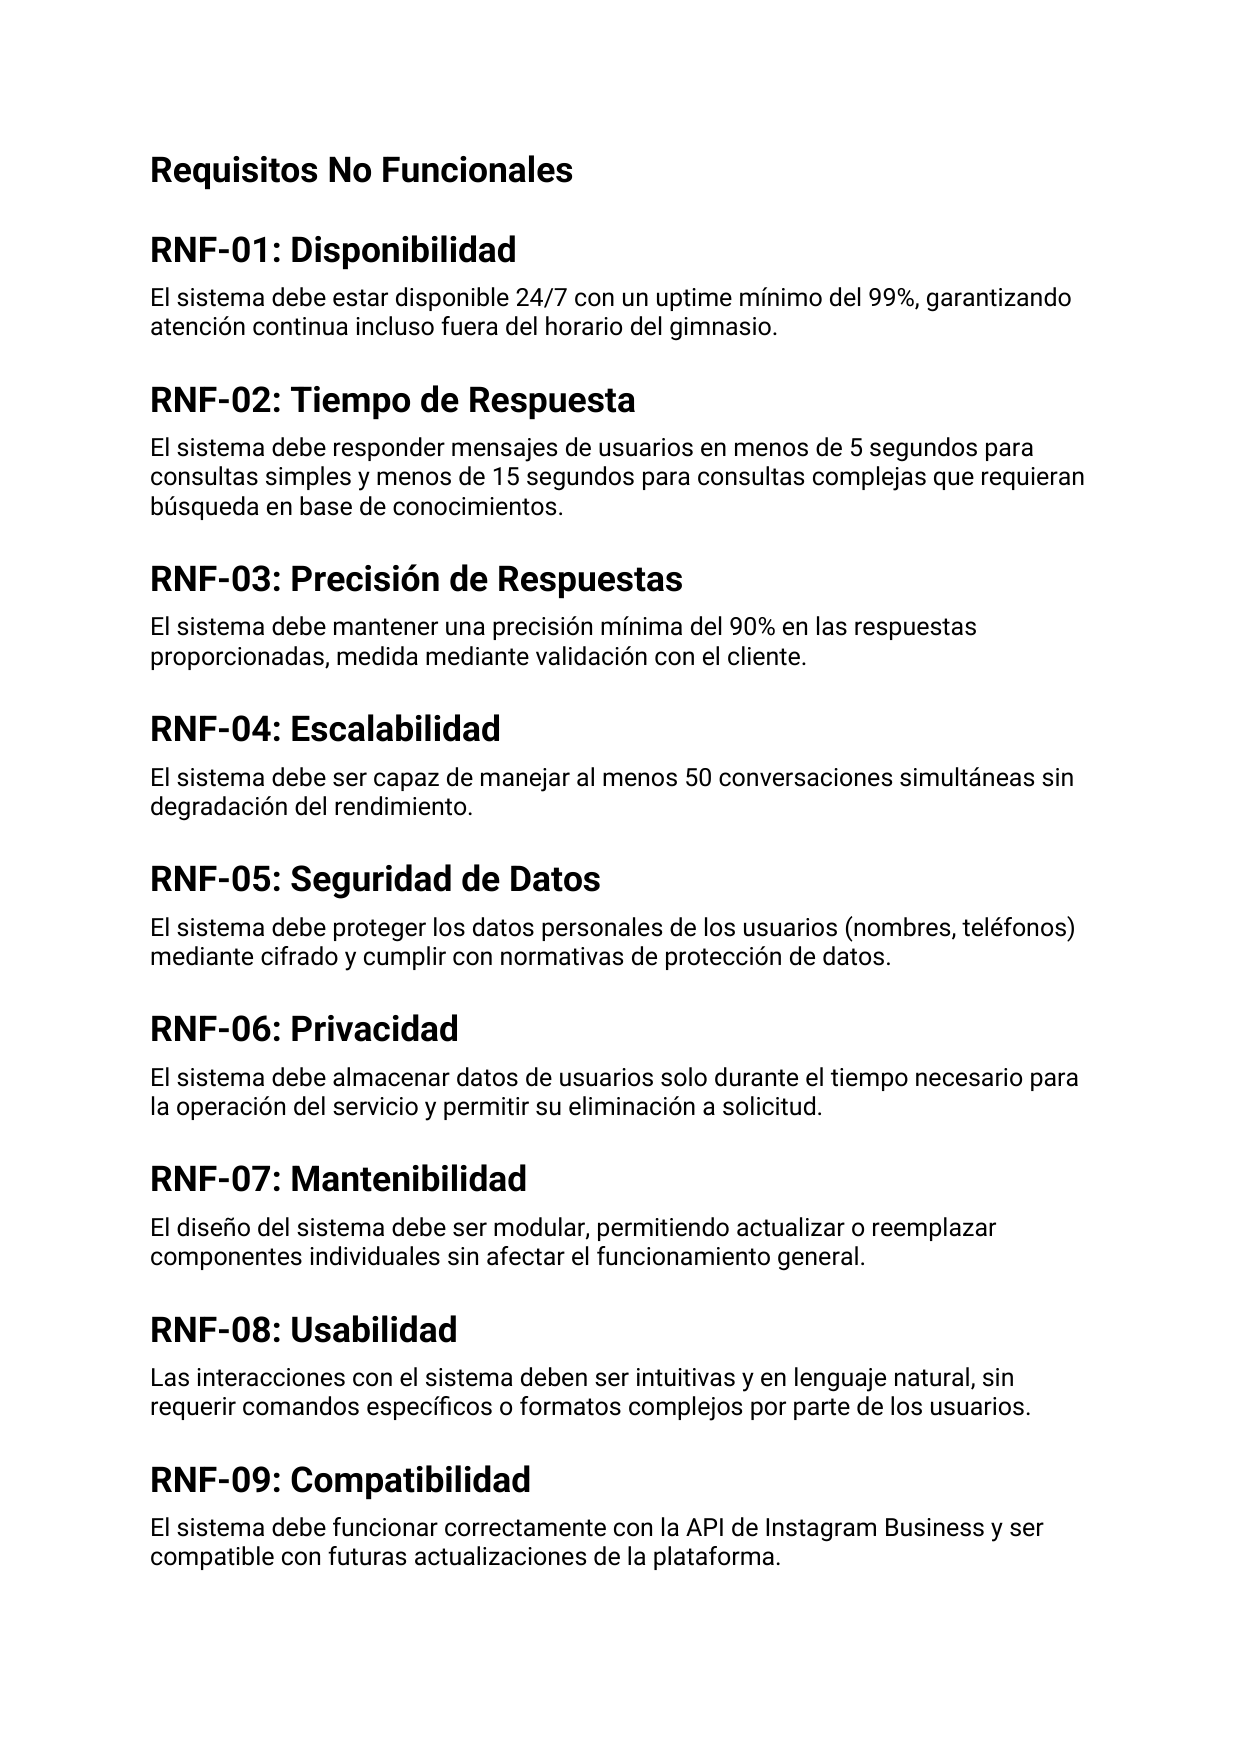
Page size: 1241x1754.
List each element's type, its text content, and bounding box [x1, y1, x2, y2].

subtitle Requisitos No Funcionales [150, 150, 1090, 192]
text El sistema debe almacenar datos de usuarios solo durante el tiempo necesario para la operación del servicio y permitir su eliminación a solicitud. [150, 1063, 1090, 1121]
text Las interacciones con el sistema deben ser intuitivas y en lenguaje natural, sin requerir comandos específicos o formatos complejos por parte de los usuarios. [150, 1363, 1090, 1422]
text El sistema debe ser capaz de manejar al menos 50 conversaciones simultáneas sin degradación del rendimiento. [150, 763, 1090, 821]
text El sistema debe mantener una precisión mínima del 90% en las respuestas proporcionadas, medida mediante validación con el cliente. [150, 613, 1090, 671]
subtitle RNF-07: Mantenibilidad [150, 1159, 1090, 1201]
text El sistema debe proteger los datos personales de los usuarios (nombres, teléfonos) mediante cifrado y cumplir con normativas de protección de datos. [150, 913, 1090, 971]
text El sistema debe estar disponible 24/7 con un uptime mínimo del 99%, garantizando atención continua incluso fuera del horario del gimnasio. [150, 283, 1090, 342]
text El sistema debe responder mensajes de usuarios en menos de 5 segundos para consultas simples y menos de 15 segundos para consultas complejas que requieran búsqueda en base de conocimientos. [150, 433, 1090, 521]
subtitle RNF-01: Disponibilidad [150, 229, 1090, 271]
subtitle RNF-03: Precisión de Respuestas [150, 558, 1090, 600]
subtitle RNF-04: Escalabilidad [150, 709, 1090, 750]
subtitle RNF-06: Privacidad [150, 1009, 1090, 1050]
text El sistema debe funcionar correctamente con la API de Instagram Business y ser compatible con futuras actualizaciones de la plataforma. [150, 1513, 1090, 1572]
subtitle RNF-02: Tiempo de Respuesta [150, 379, 1090, 421]
subtitle RNF-09: Compatibilidad [150, 1459, 1090, 1501]
subtitle RNF-05: Seguridad de Datos [150, 859, 1090, 900]
text El diseño del sistema debe ser modular, permitiendo actualizar o reemplazar componentes individuales sin afectar el funcionamiento general. [150, 1213, 1090, 1272]
subtitle RNF-08: Usabilidad [150, 1309, 1090, 1351]
